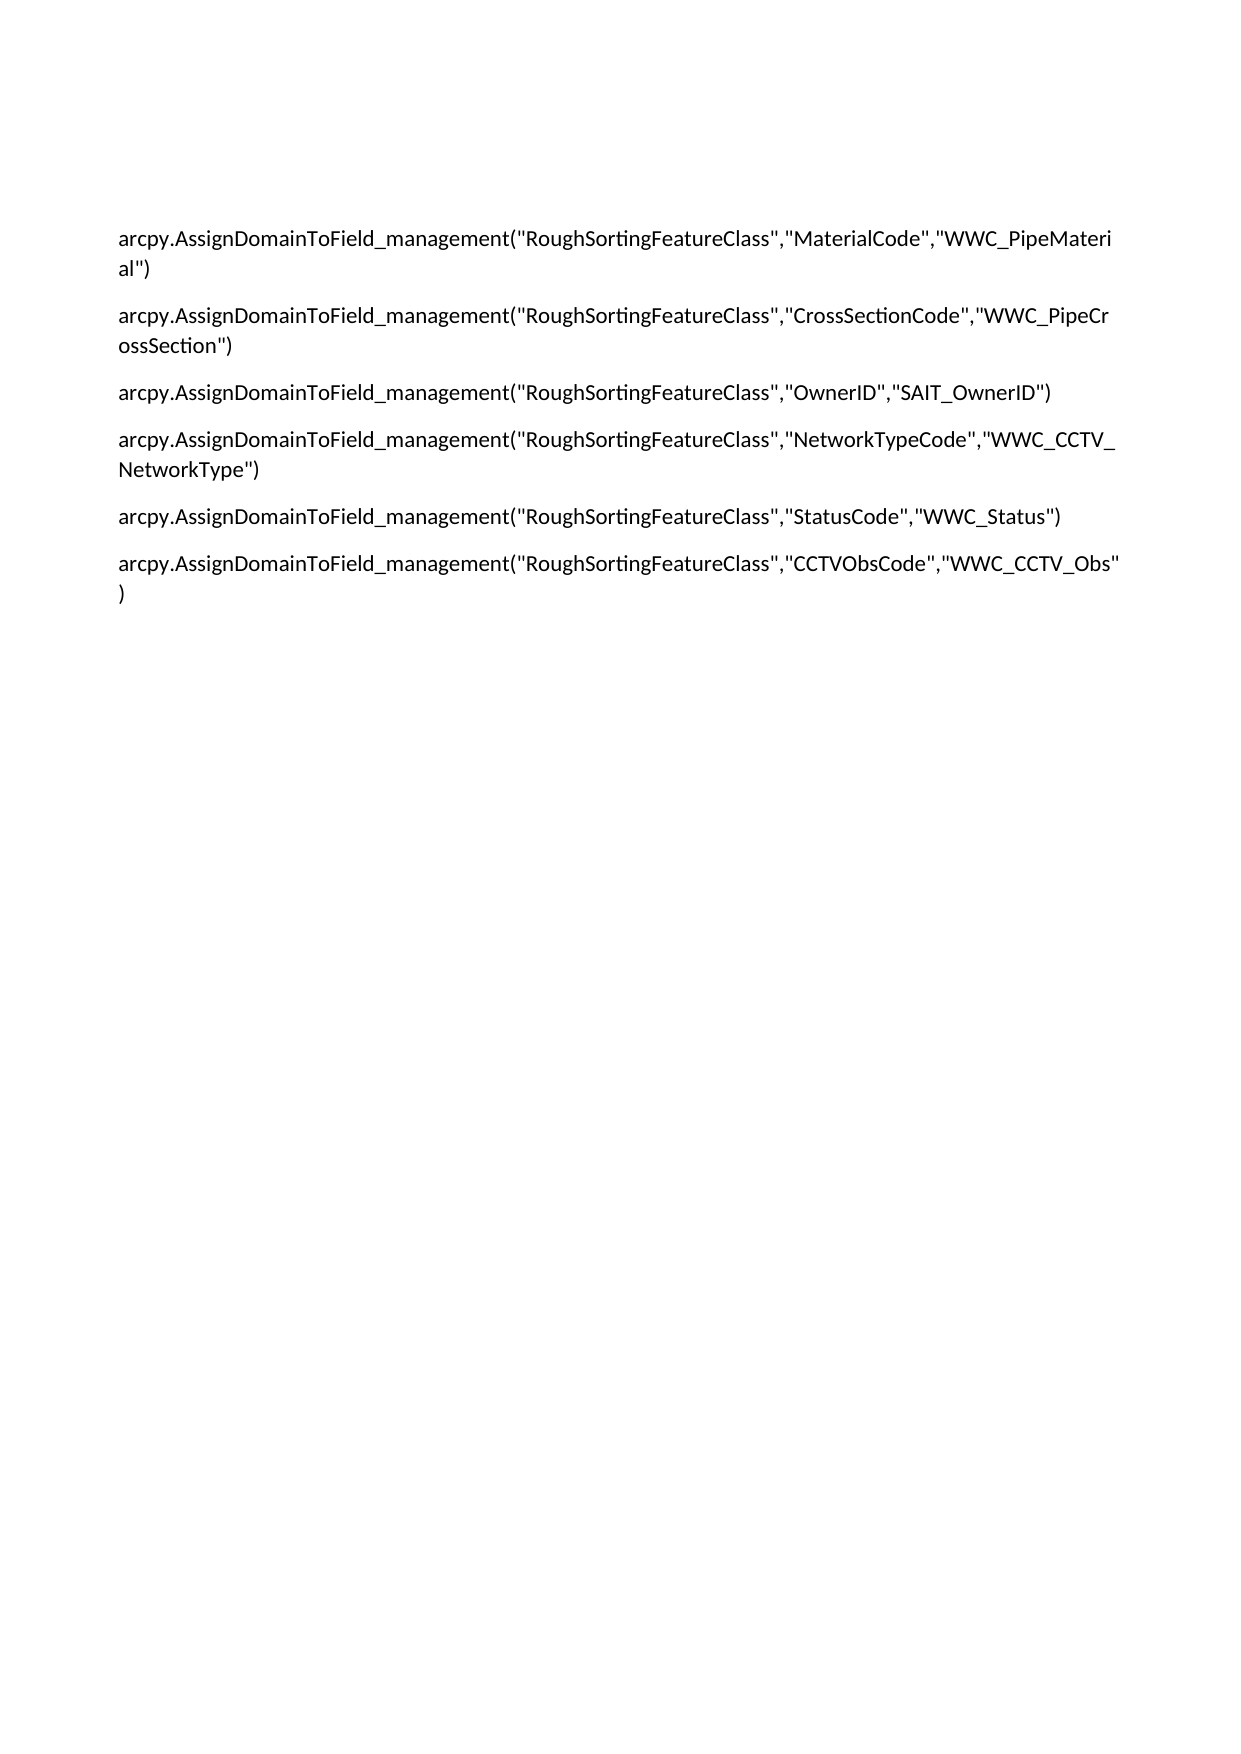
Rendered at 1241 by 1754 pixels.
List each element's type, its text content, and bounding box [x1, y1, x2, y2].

text arcpy.AssignDomainToField_management("RoughSortingFeatureClass","NetworkTypeCode","WWC_CCTV_NetworkType") [118, 425, 1122, 483]
text arcpy.AssignDomainToField_management("RoughSortingFeatureClass","OwnerID","SAIT_OwnerID") [118, 378, 1122, 406]
text arcpy.AssignDomainToField_management("RoughSortingFeatureClass","CCTVObsCode","WWC_CCTV_Obs") [118, 549, 1122, 607]
text arcpy.AssignDomainToField_management("RoughSortingFeatureClass","CrossSectionCode","WWC_PipeCrossSection") [118, 301, 1122, 359]
text arcpy.AssignDomainToField_management("RoughSortingFeatureClass","MaterialCode","WWC_PipeMaterial") [118, 224, 1122, 282]
text arcpy.AssignDomainToField_management("RoughSortingFeatureClass","StatusCode","WWC_Status") [118, 502, 1122, 530]
